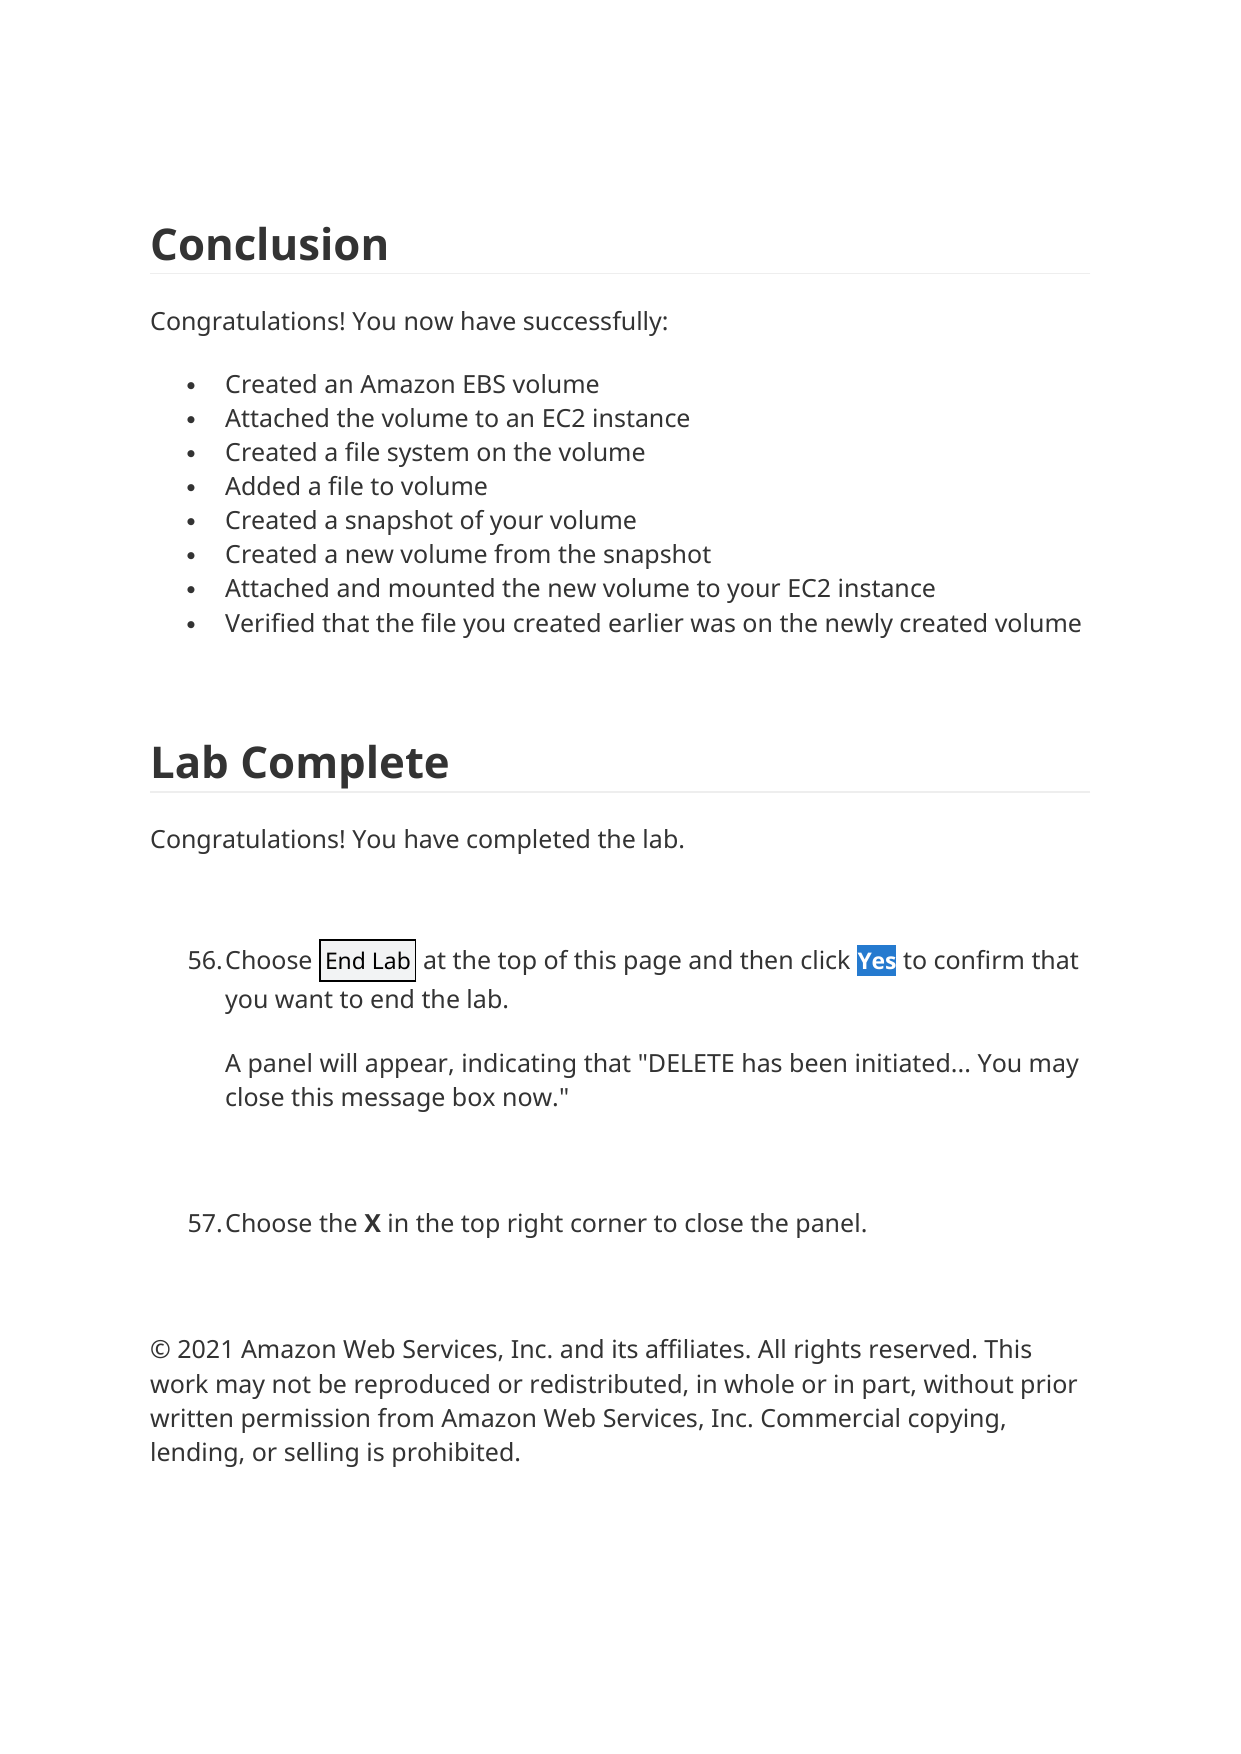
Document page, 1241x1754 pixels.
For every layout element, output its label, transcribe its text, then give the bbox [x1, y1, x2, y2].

text © 2021 Amazon Web Services, Inc. and its affiliates. All rights reserved. This work may not be reproduced or redistributed, in whole or in part, without prior written permission from Amazon Web Services, Inc. Commercial copying, lending, or selling is prohibited. [150, 1332, 1090, 1468]
list Attached the volume to an EC2 instance [187, 401, 1090, 435]
text Congratulations! You have completed the lab. [150, 822, 1090, 856]
list Created a snapshot of your volume [187, 503, 1090, 537]
list Choose the X in the top right corner to close the panel. [187, 1206, 1090, 1240]
text Conclusion [150, 213, 1090, 273]
list Attached and mounted the new volume to your EC2 instance [187, 571, 1090, 605]
list Created a new volume from the snapshot [187, 537, 1090, 571]
list Created an Amazon EBS volume [187, 367, 1090, 401]
list Created a file system on the volume [187, 435, 1090, 469]
text Lab Complete [150, 732, 1090, 791]
list Choose End Lab at the top of this page and then click Yes to confirm that you want to end the lab. [187, 939, 1090, 1016]
list Verified that the file you created earlier was on the newly created volume [187, 605, 1090, 639]
list Added a file to volume [187, 469, 1090, 503]
text Congratulations! You now have successfully: [150, 303, 1090, 338]
text A panel will appear, indicating that "DELETE has been initiated... You may close this message box now." [225, 1045, 1090, 1113]
